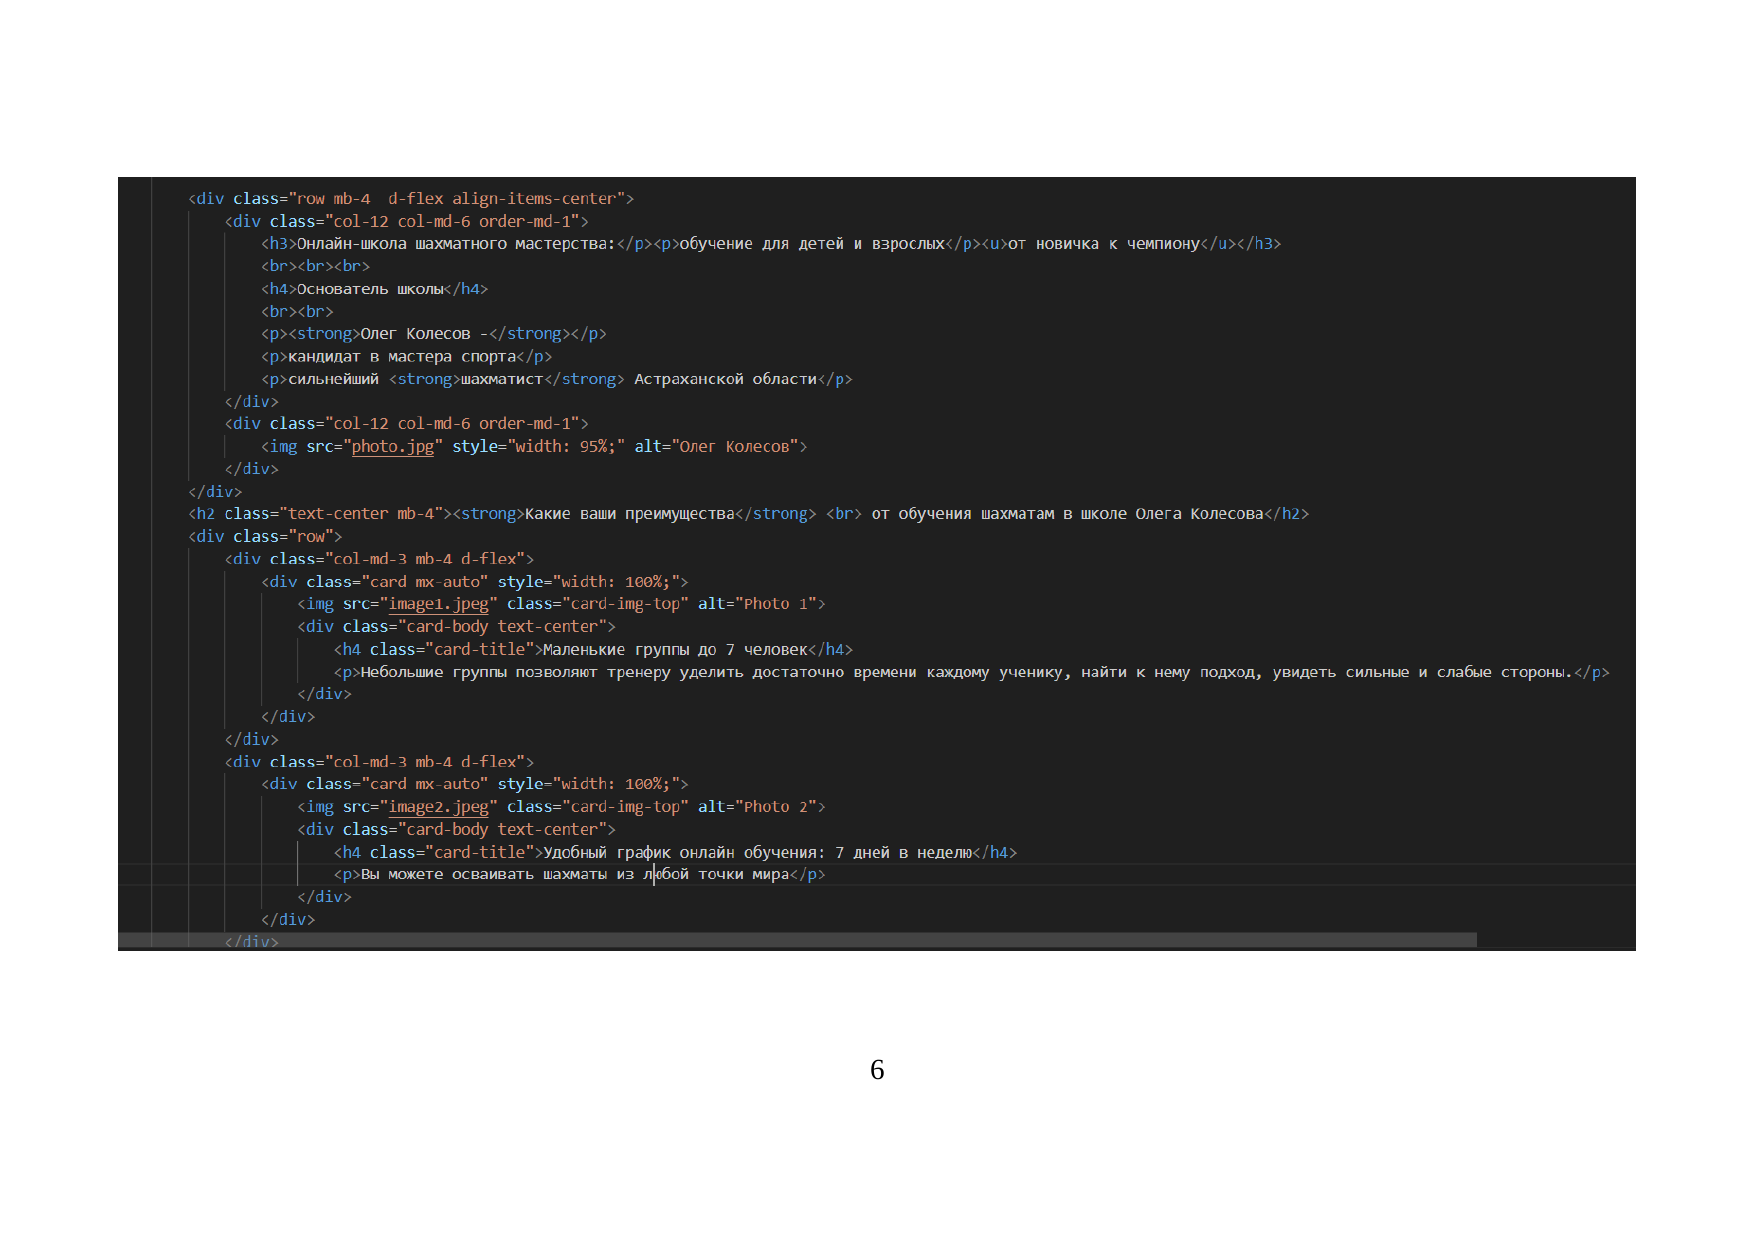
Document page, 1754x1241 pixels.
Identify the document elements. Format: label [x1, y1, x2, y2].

picture [118, 177, 1636, 951]
